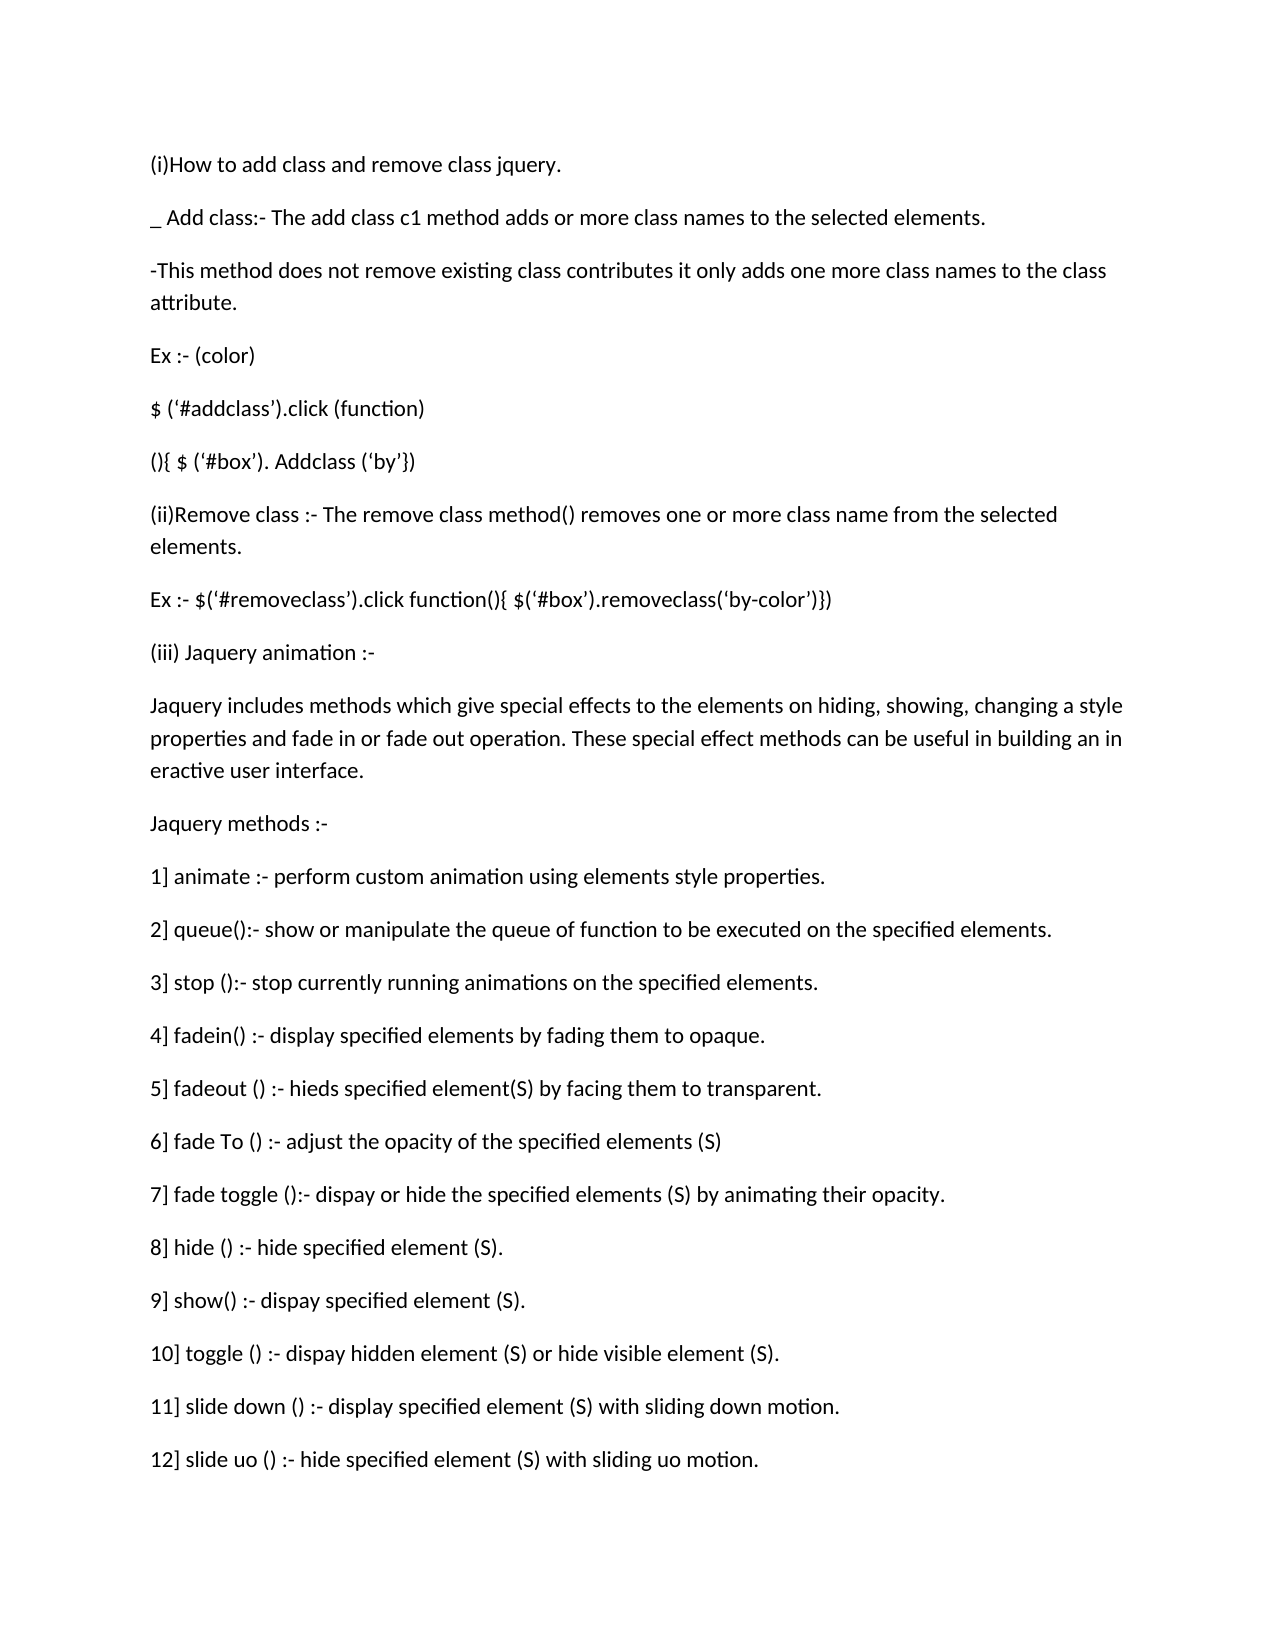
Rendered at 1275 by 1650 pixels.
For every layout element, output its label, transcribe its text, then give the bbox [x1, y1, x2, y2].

text -This method does not remove existing class contributes it only adds one more class names to the class attribute. [150, 256, 1125, 316]
text Ex :- (color) [150, 341, 1125, 369]
text 2] queue():- show or manipulate the queue of function to be executed on the specified elements. [150, 915, 1125, 943]
text Jaquery methods :- [150, 809, 1125, 837]
text (iii) Jaquery animation :- [150, 638, 1125, 667]
text 1] animate :- perform custom animation using elements style properties. [150, 862, 1125, 890]
text 7] fade toggle ():- dispay or hide the specified elements (S) by animating their opacity. [150, 1180, 1125, 1208]
text 3] stop ():- stop currently running animations on the specified elements. [150, 968, 1125, 996]
text 6] fade To () :- adjust the opacity of the specified elements (S) [150, 1127, 1125, 1155]
text (i)How to add class and remove class jquery. [150, 150, 1125, 178]
text 12] slide uo () :- hide specified element (S) with sliding uo motion. [150, 1445, 1125, 1473]
text Ex :- $(‘#removeclass’).click function(){ $(‘#box’).removeclass(‘by-color’)}) [150, 586, 1125, 613]
text (ii)Remove class :- The remove class method() removes one or more class name from the selected elements. [150, 500, 1125, 561]
text 11] slide down () :- display specified element (S) with sliding down motion. [150, 1392, 1125, 1420]
text 10] toggle () :- dispay hidden element (S) or hide visible element (S). [150, 1339, 1125, 1367]
text _ Add class:- The add class c1 method adds or more class names to the selected elements. [150, 203, 1125, 231]
text 5] fadeout () :- hieds specified element(S) by facing them to transparent. [150, 1074, 1125, 1102]
text 9] show() :- dispay specified element (S). [150, 1286, 1125, 1314]
text $ (‘#addclass’).click (function) [150, 394, 1125, 422]
text 8] hide () :- hide specified element (S). [150, 1233, 1125, 1261]
text Jaquery includes methods which give special effects to the elements on hiding, showing, changing a style properties and fade in or fade out operation. These special effect methods can be useful in building an in eractive user interface. [150, 692, 1125, 784]
text (){ $ (‘#box’). Addclass (‘by’}) [150, 447, 1125, 475]
text 4] fadein() :- display specified elements by fading them to opaque. [150, 1021, 1125, 1049]
